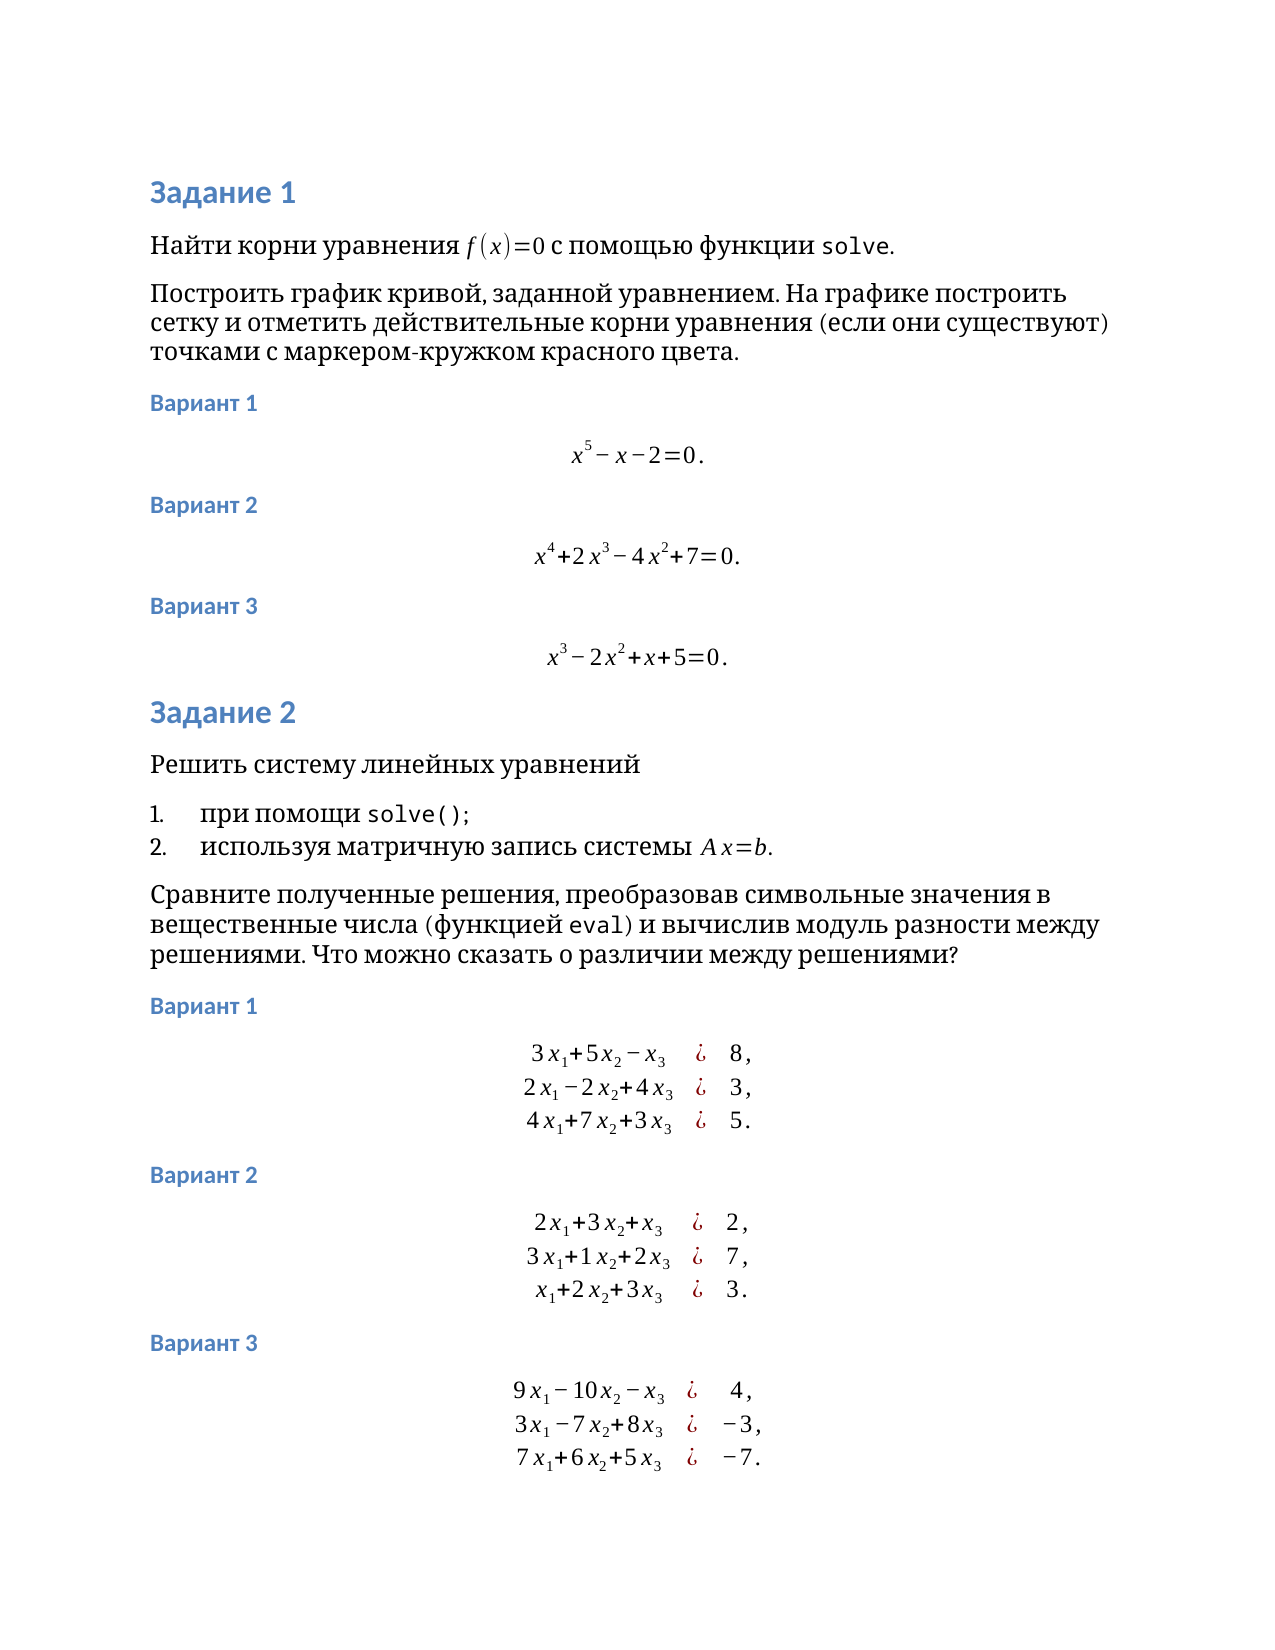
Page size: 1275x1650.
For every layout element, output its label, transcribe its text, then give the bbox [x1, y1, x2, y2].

text Решить систему линейных уравнений [150, 751, 1125, 779]
subtitle Задание 1 [150, 171, 1125, 212]
subtitle Вариант 3 [150, 590, 1125, 621]
list используя матричную запись системы . [150, 833, 1125, 862]
subtitle Вариант 1 [150, 990, 1125, 1021]
subtitle Задание 2 [150, 691, 1125, 732]
text Найти корни уравнения с помощью функции solve. [150, 230, 1125, 262]
text Сравните полученные решения, преобразовав символьные значения в вещественные числа (функцией eval) и вычислив модуль разности между решениями. Что можно сказать о различии между решениями? [150, 881, 1125, 969]
subtitle Вариант 2 [150, 489, 1125, 519]
list при помощи solve(); [150, 798, 1125, 829]
text Построить график кривой, заданной уравнением. На графике построить сетку и отметить действительные корни уравнения (если они существуют) точками с маркером-кружком красного цвета. [150, 280, 1125, 367]
subtitle Вариант 1 [150, 387, 1125, 418]
subtitle Вариант 2 [150, 1159, 1125, 1189]
subtitle Вариант 3 [150, 1327, 1125, 1358]
